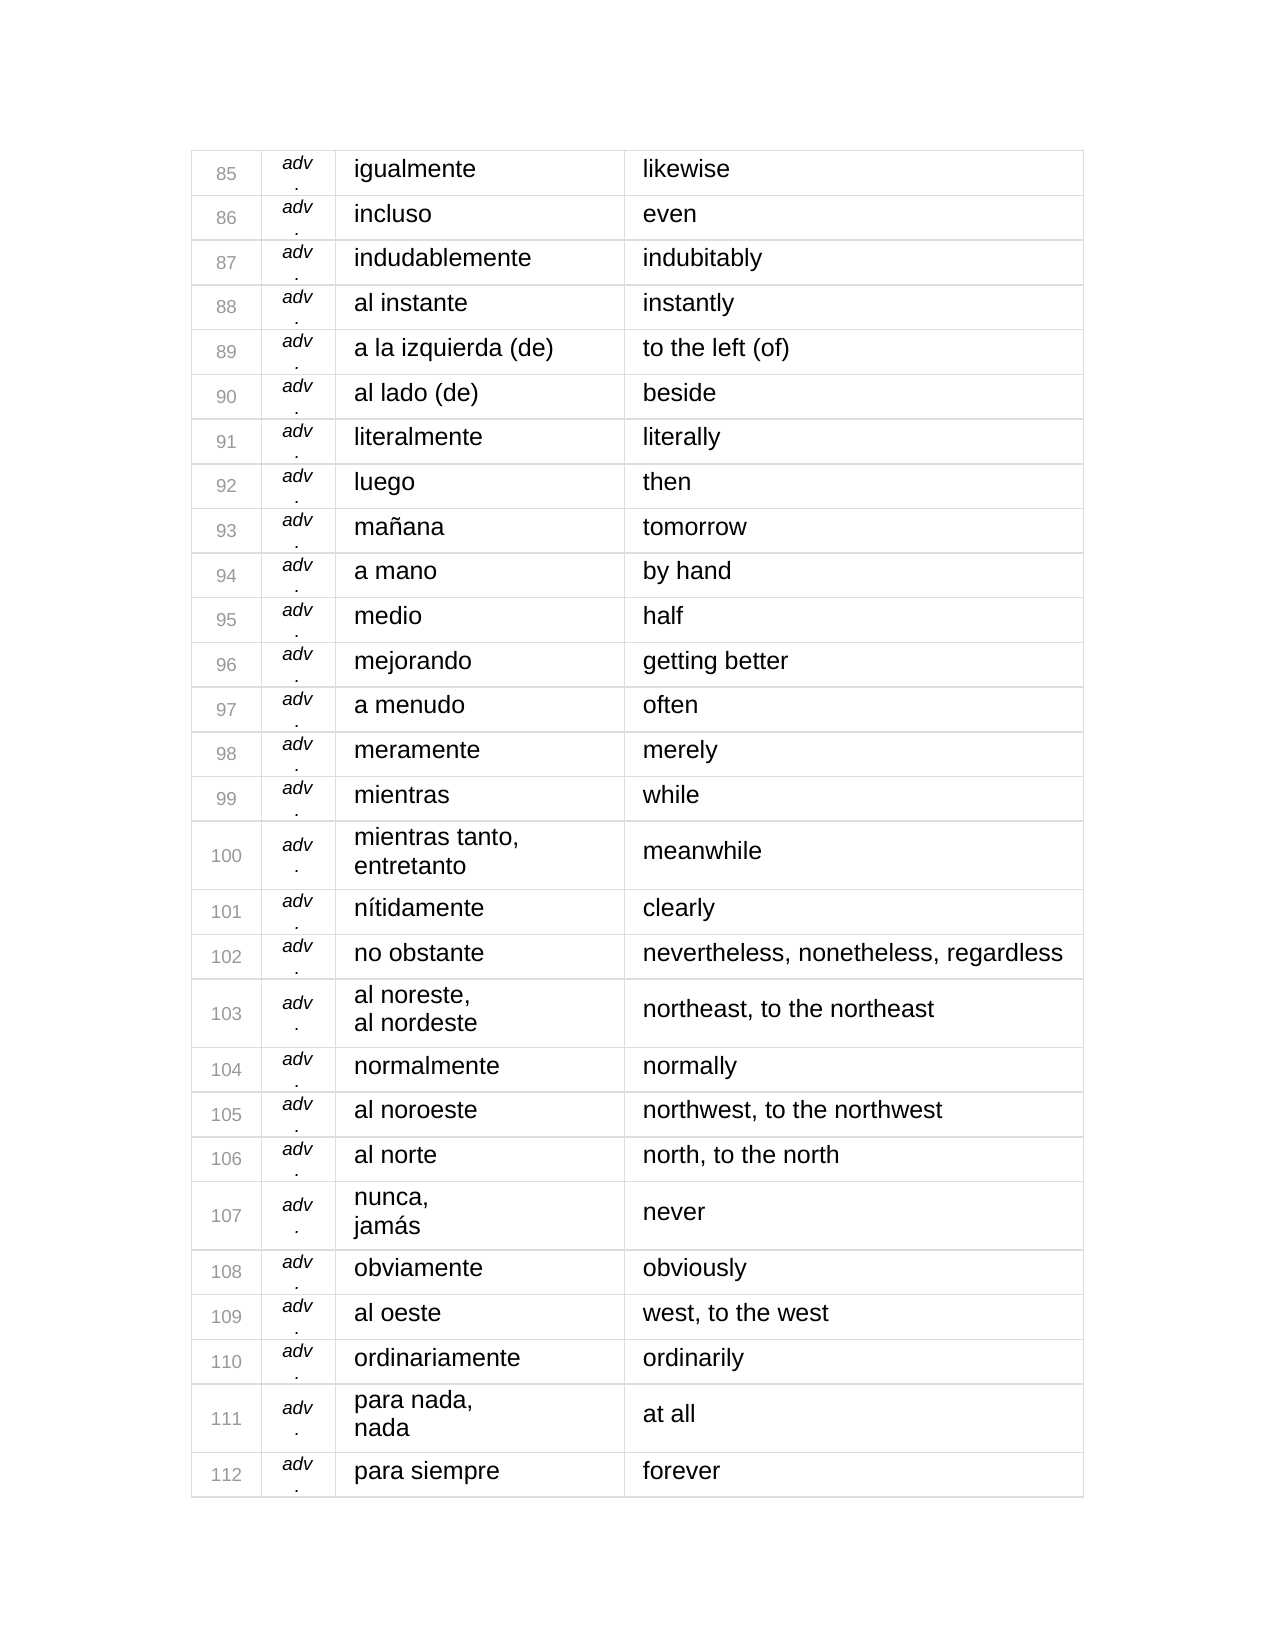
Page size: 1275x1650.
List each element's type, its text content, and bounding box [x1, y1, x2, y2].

table_cell al noreste, al nordeste [336, 980, 624, 1047]
table_cell normalmente [336, 1048, 624, 1091]
table_cell no obstante [336, 935, 624, 978]
table_cell nevertheless, nonetheless, regardless [625, 935, 1083, 978]
table_cell mañana [336, 509, 624, 552]
table_cell incluso [336, 196, 624, 239]
table_cell igualmente [336, 151, 624, 195]
table_cell adv. [262, 1385, 335, 1452]
table_cell north, to the north [625, 1138, 1083, 1181]
table_cell 91 [192, 420, 261, 463]
table_cell 105 [192, 1093, 261, 1136]
table_cell para siempre [336, 1453, 624, 1496]
table_cell 111 [192, 1385, 261, 1452]
table_cell adv. [262, 1340, 335, 1383]
table_cell 106 [192, 1138, 261, 1181]
table_cell adv. [262, 554, 335, 597]
table_cell to the left (of) [625, 330, 1083, 373]
table_cell ordinarily [625, 1340, 1083, 1383]
table_cell 90 [192, 375, 261, 418]
table_cell 107 [192, 1182, 261, 1249]
table_cell 89 [192, 330, 261, 373]
table_cell while [625, 777, 1083, 820]
table_cell al norte [336, 1138, 624, 1181]
table_cell normally [625, 1048, 1083, 1091]
table_cell literally [625, 420, 1083, 463]
table_cell adv. [262, 1093, 335, 1136]
table_cell 108 [192, 1251, 261, 1294]
table_cell getting better [625, 643, 1083, 686]
table_cell 109 [192, 1295, 261, 1338]
table_cell clearly [625, 890, 1083, 933]
table_cell obviamente [336, 1251, 624, 1294]
table_cell beside [625, 375, 1083, 418]
table_cell 110 [192, 1340, 261, 1383]
table_cell 100 [192, 822, 261, 889]
table_cell meramente [336, 733, 624, 776]
table_cell mientras [336, 777, 624, 820]
table_cell al oeste [336, 1295, 624, 1338]
table_cell 93 [192, 509, 261, 552]
table_cell luego [336, 465, 624, 507]
table_cell 88 [192, 286, 261, 329]
table_cell mientras tanto, entretanto [336, 822, 624, 889]
table_cell literalmente [336, 420, 624, 463]
table_cell ordinariamente [336, 1340, 624, 1383]
table_cell a menudo [336, 688, 624, 731]
table_cell 86 [192, 196, 261, 239]
table_cell meanwhile [625, 822, 1083, 889]
table_cell adv. [262, 643, 335, 686]
table_cell adv. [262, 935, 335, 978]
table_cell by hand [625, 554, 1083, 597]
table_cell al noroeste [336, 1093, 624, 1136]
table_cell never [625, 1182, 1083, 1249]
table_cell 85 [192, 151, 261, 195]
table_cell merely [625, 733, 1083, 776]
table_cell adv. [262, 465, 335, 507]
table_cell al lado (de) [336, 375, 624, 418]
table_cell nunca, jamás [336, 1182, 624, 1249]
table_cell adv. [262, 890, 335, 933]
table_cell para nada, nada [336, 1385, 624, 1452]
table_cell northeast, to the northeast [625, 980, 1083, 1047]
table_cell 101 [192, 890, 261, 933]
table_cell west, to the west [625, 1295, 1083, 1338]
table_cell often [625, 688, 1083, 731]
table_cell 96 [192, 643, 261, 686]
table_cell 112 [192, 1453, 261, 1496]
table_cell 97 [192, 688, 261, 731]
table_cell adv. [262, 1295, 335, 1338]
table_cell adv. [262, 330, 335, 373]
table_cell 104 [192, 1048, 261, 1091]
table_cell then [625, 465, 1083, 507]
table_cell adv. [262, 598, 335, 642]
table_cell adv. [262, 241, 335, 284]
table_cell northwest, to the northwest [625, 1093, 1083, 1136]
table_cell al instante [336, 286, 624, 329]
table_cell instantly [625, 286, 1083, 329]
table_cell 87 [192, 241, 261, 284]
table_cell 102 [192, 935, 261, 978]
table_cell adv. [262, 286, 335, 329]
table_cell 103 [192, 980, 261, 1047]
table_cell indudablemente [336, 241, 624, 284]
table_cell indubitably [625, 241, 1083, 284]
table_cell obviously [625, 1251, 1083, 1294]
table_cell nítidamente [336, 890, 624, 933]
table_cell adv. [262, 1453, 335, 1496]
table_cell adv. [262, 980, 335, 1047]
table_cell half [625, 598, 1083, 642]
table_cell a la izquierda (de) [336, 330, 624, 373]
table_cell adv. [262, 196, 335, 239]
table_cell even [625, 196, 1083, 239]
table_cell adv. [262, 1251, 335, 1294]
table_cell adv. [262, 375, 335, 418]
table_cell at all [625, 1385, 1083, 1452]
table_cell adv. [262, 822, 335, 889]
table_cell a mano [336, 554, 624, 597]
table_cell likewise [625, 151, 1083, 195]
table_cell tomorrow [625, 509, 1083, 552]
table_cell adv. [262, 1182, 335, 1249]
table_cell adv. [262, 688, 335, 731]
table_cell mejorando [336, 643, 624, 686]
table_cell 94 [192, 554, 261, 597]
table_cell forever [625, 1453, 1083, 1496]
table_cell 95 [192, 598, 261, 642]
table_cell adv. [262, 733, 335, 776]
table_cell adv. [262, 1048, 335, 1091]
table_cell 99 [192, 777, 261, 820]
table_cell adv. [262, 151, 335, 195]
table_cell 98 [192, 733, 261, 776]
table_cell adv. [262, 777, 335, 820]
table_cell 92 [192, 465, 261, 507]
table_cell adv. [262, 420, 335, 463]
table_cell medio [336, 598, 624, 642]
table_cell adv. [262, 509, 335, 552]
table_cell adv. [262, 1138, 335, 1181]
